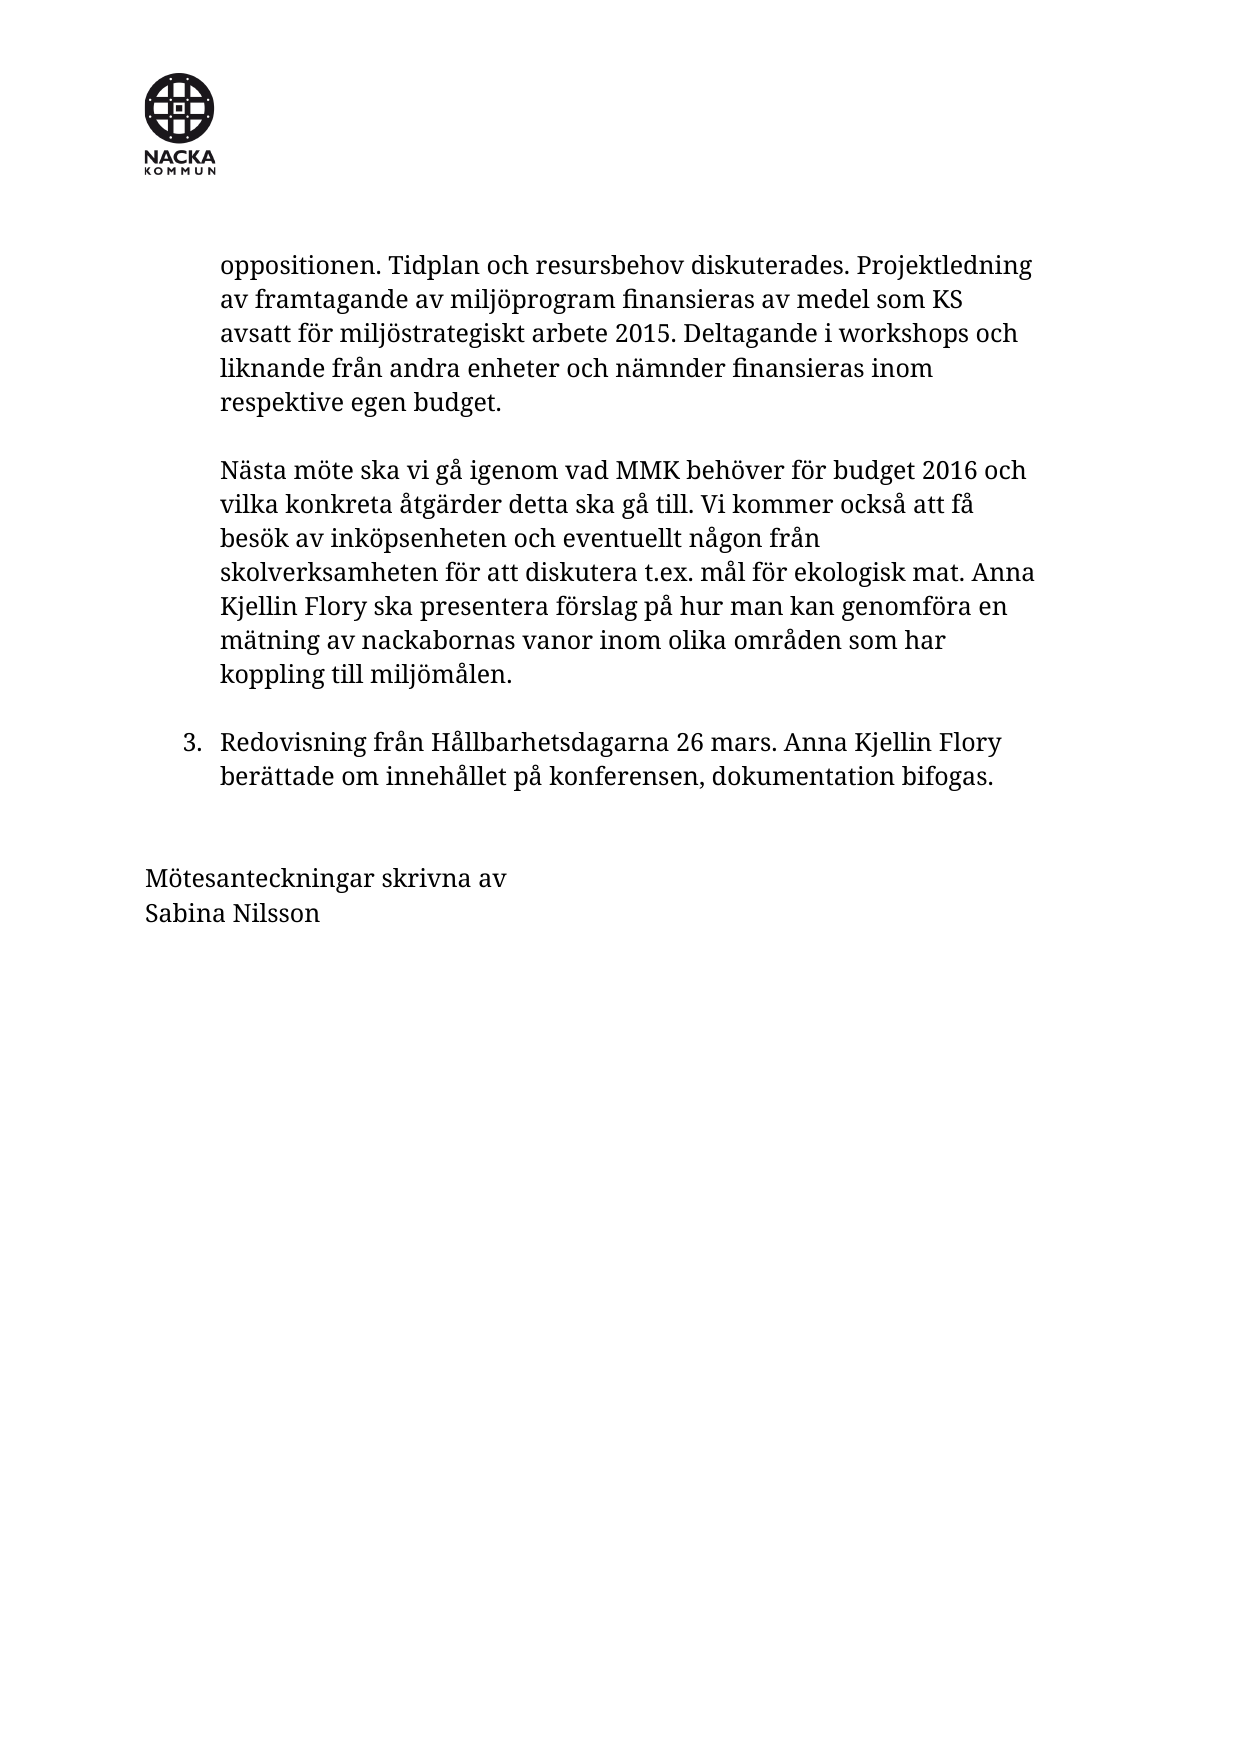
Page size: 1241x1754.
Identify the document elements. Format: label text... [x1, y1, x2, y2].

text Mötesanteckningar skrivna av [145, 861, 1036, 895]
list Redovisning från Hållbarhetsdagarna 26 mars. Anna Kjellin Flory berättade om innehållet på konferensen, dokumentation bifogas. [182, 725, 1036, 793]
picture [144, 73, 216, 175]
list Nästa möte ska vi gå igenom vad MMK behöver för budget 2016 och vilka konkreta åtgärder detta ska gå till. Vi kommer också att få besök av inköpsenheten och eventuellt någon från skolverksamheten för att diskutera t.ex. mål för ekologisk mat. Anna Kjellin Flory ska presentera förslag på hur man kan genomföra en mätning av nackabornas vanor inom olika områden som har koppling till miljömålen. [220, 452, 1036, 691]
text Sabina Nilsson [145, 895, 1036, 929]
